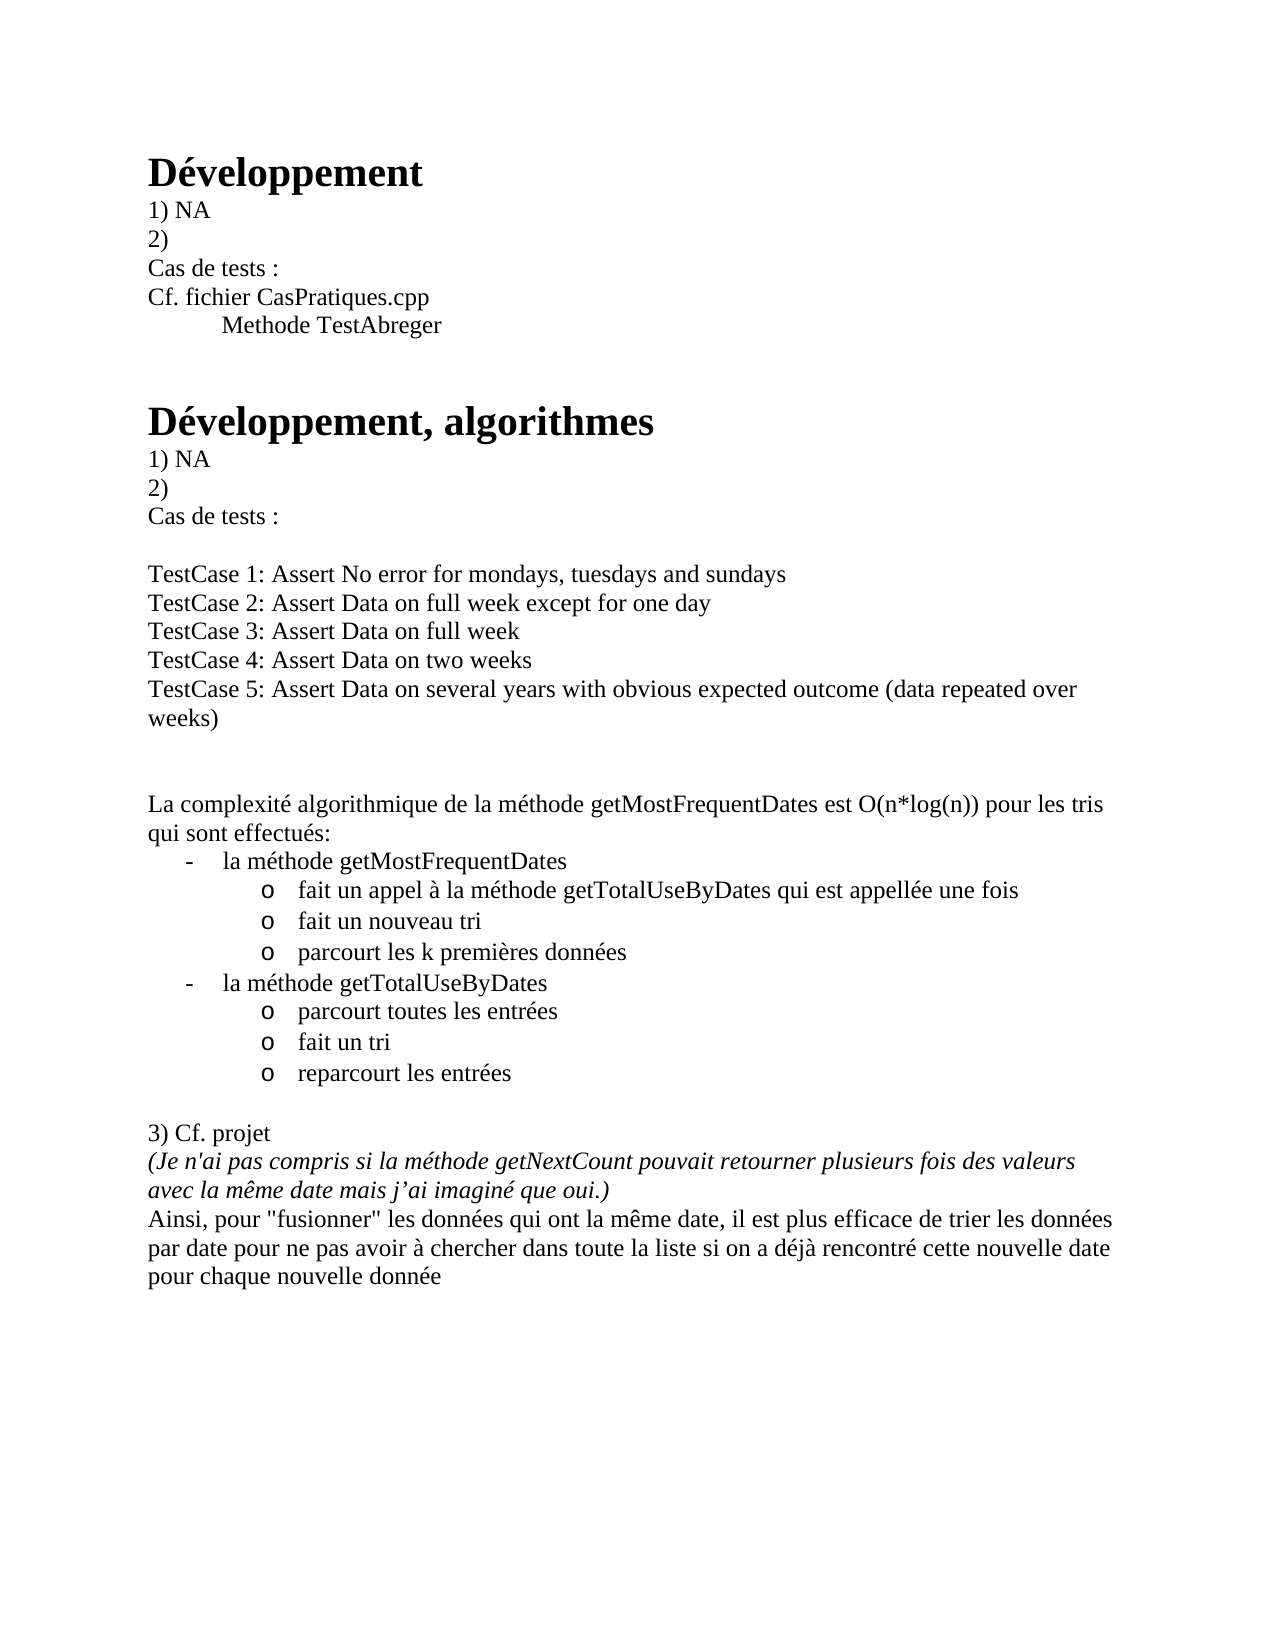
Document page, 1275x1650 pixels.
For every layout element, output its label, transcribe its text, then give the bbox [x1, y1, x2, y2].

list parcourt les k premières données [260, 937, 1127, 968]
text 1) NA [148, 196, 1127, 224]
text Ainsi, pour "fusionner" les données qui ont la même date, il est plus efficace de trier les données par date pour ne pas avoir à chercher dans toute la liste si on a déjà rencontré cette nouvelle date pour chaque nouvelle donnée [148, 1204, 1127, 1290]
list la méthode getMostFrequentDates [185, 846, 1127, 875]
list fait un tri [260, 1027, 1127, 1058]
list parcourt toutes les entrées [260, 996, 1127, 1027]
text TestCase 3: Assert Data on full week [148, 616, 1127, 645]
text 1) NA [148, 444, 1127, 473]
text TestCase 5: Assert Data on several years with obvious expected outcome (data repeated over weeks) [148, 674, 1127, 731]
text Développement, algorithmes [148, 396, 1127, 444]
list fait un nouveau tri [260, 906, 1127, 937]
text La complexité algorithmique de la méthode getMostFrequentDates est O(n*log(n)) pour les tris qui sont effectués: [148, 789, 1127, 846]
text 2) [148, 473, 1127, 501]
list reparcourt les entrées [260, 1058, 1127, 1089]
text Cas de tests : [148, 501, 1127, 530]
text Développement [148, 148, 1127, 196]
text (Je n'ai pas compris si la méthode getNextCount pouvait retourner plusieurs fois des valeurs avec la même date mais j’ai imaginé que oui.) [148, 1146, 1127, 1204]
text TestCase 4: Assert Data on two weeks [148, 645, 1127, 674]
text Methode TestAbreger [148, 311, 1127, 339]
list la méthode getTotalUseByDates [185, 968, 1127, 996]
list fait un appel à la méthode getTotalUseByDates qui est appellée une fois [260, 875, 1127, 906]
text Cf. fichier CasPratiques.cpp [148, 282, 1127, 311]
text Cas de tests : [148, 253, 1127, 282]
text TestCase 1: Assert No error for mondays, tuesdays and sundays [148, 559, 1127, 588]
text TestCase 2: Assert Data on full week except for one day [148, 588, 1127, 616]
text 3) Cf. projet [148, 1118, 1127, 1146]
text 2) [148, 224, 1127, 253]
